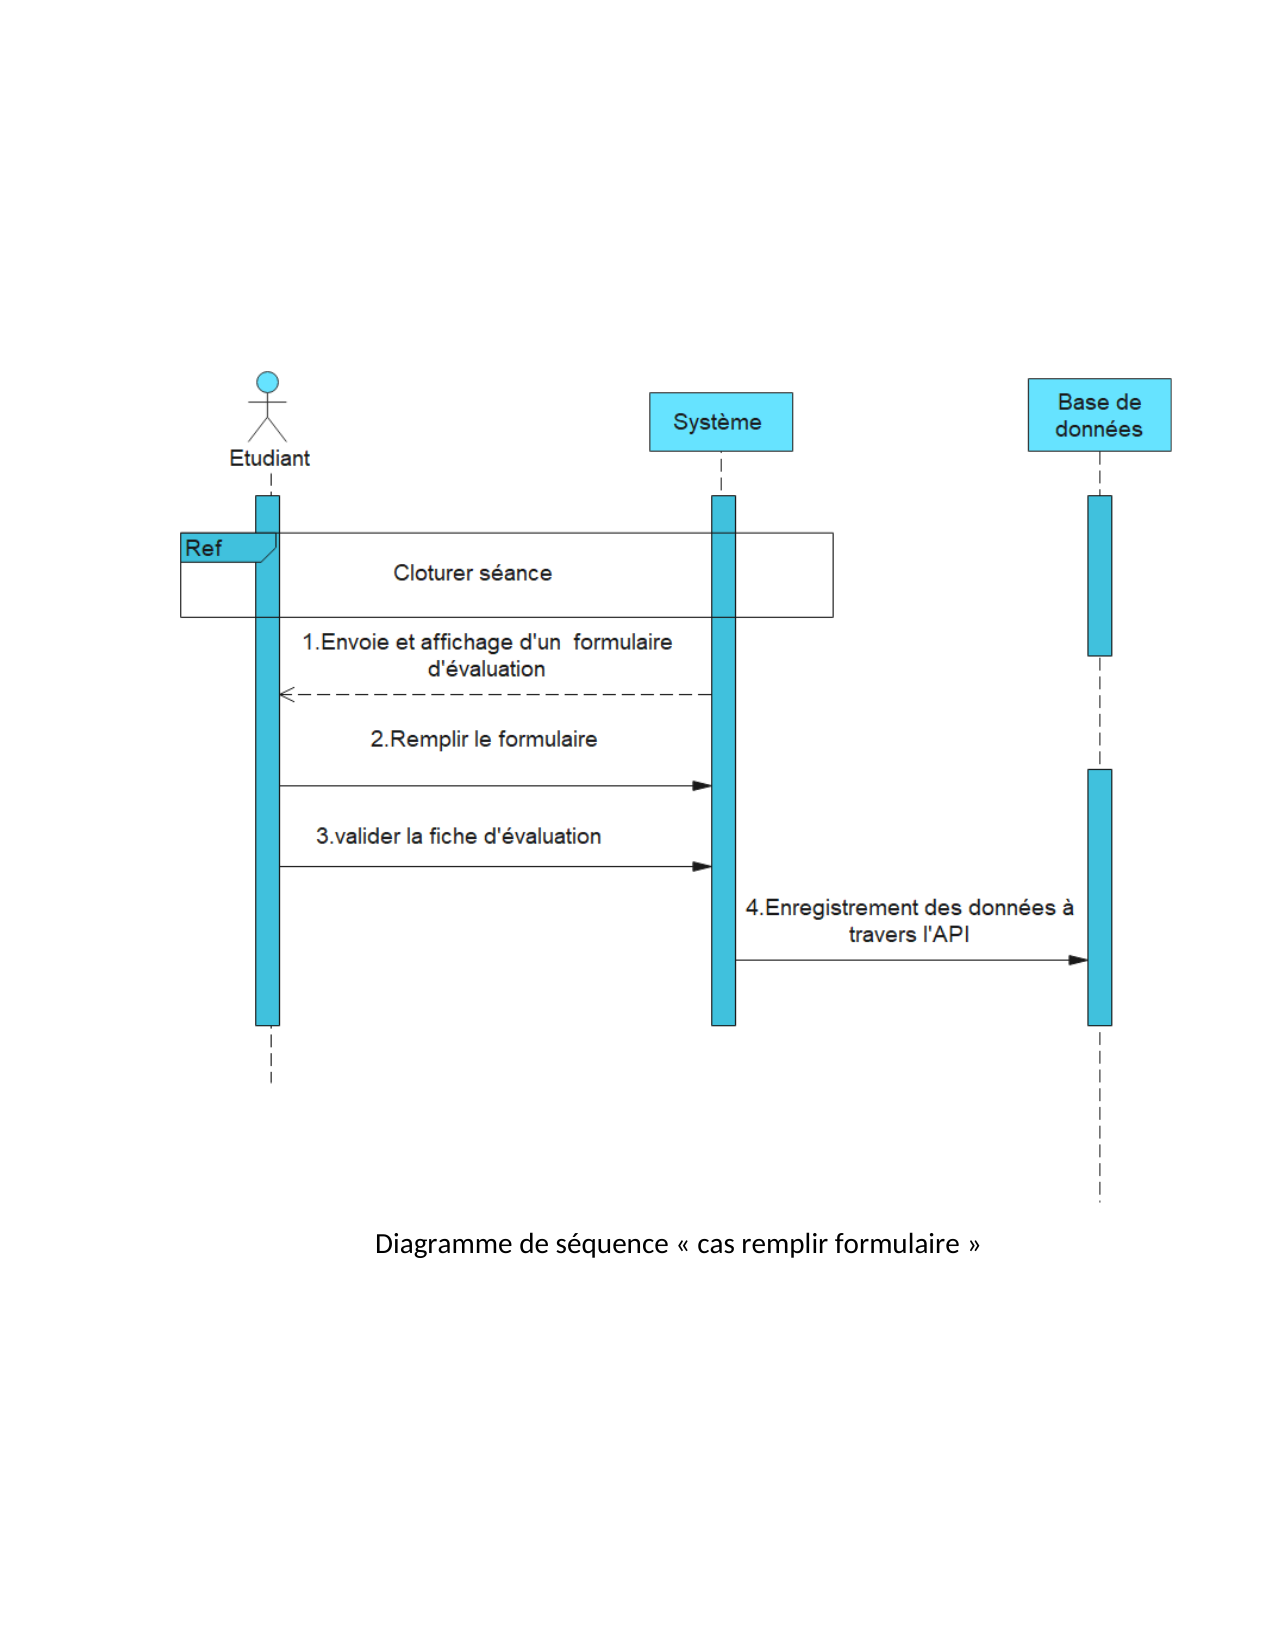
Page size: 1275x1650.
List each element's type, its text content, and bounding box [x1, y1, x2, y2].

text Diagramme de séquence « cas remplir formulaire » [300, 1203, 1125, 1261]
picture [179, 370, 1172, 1203]
